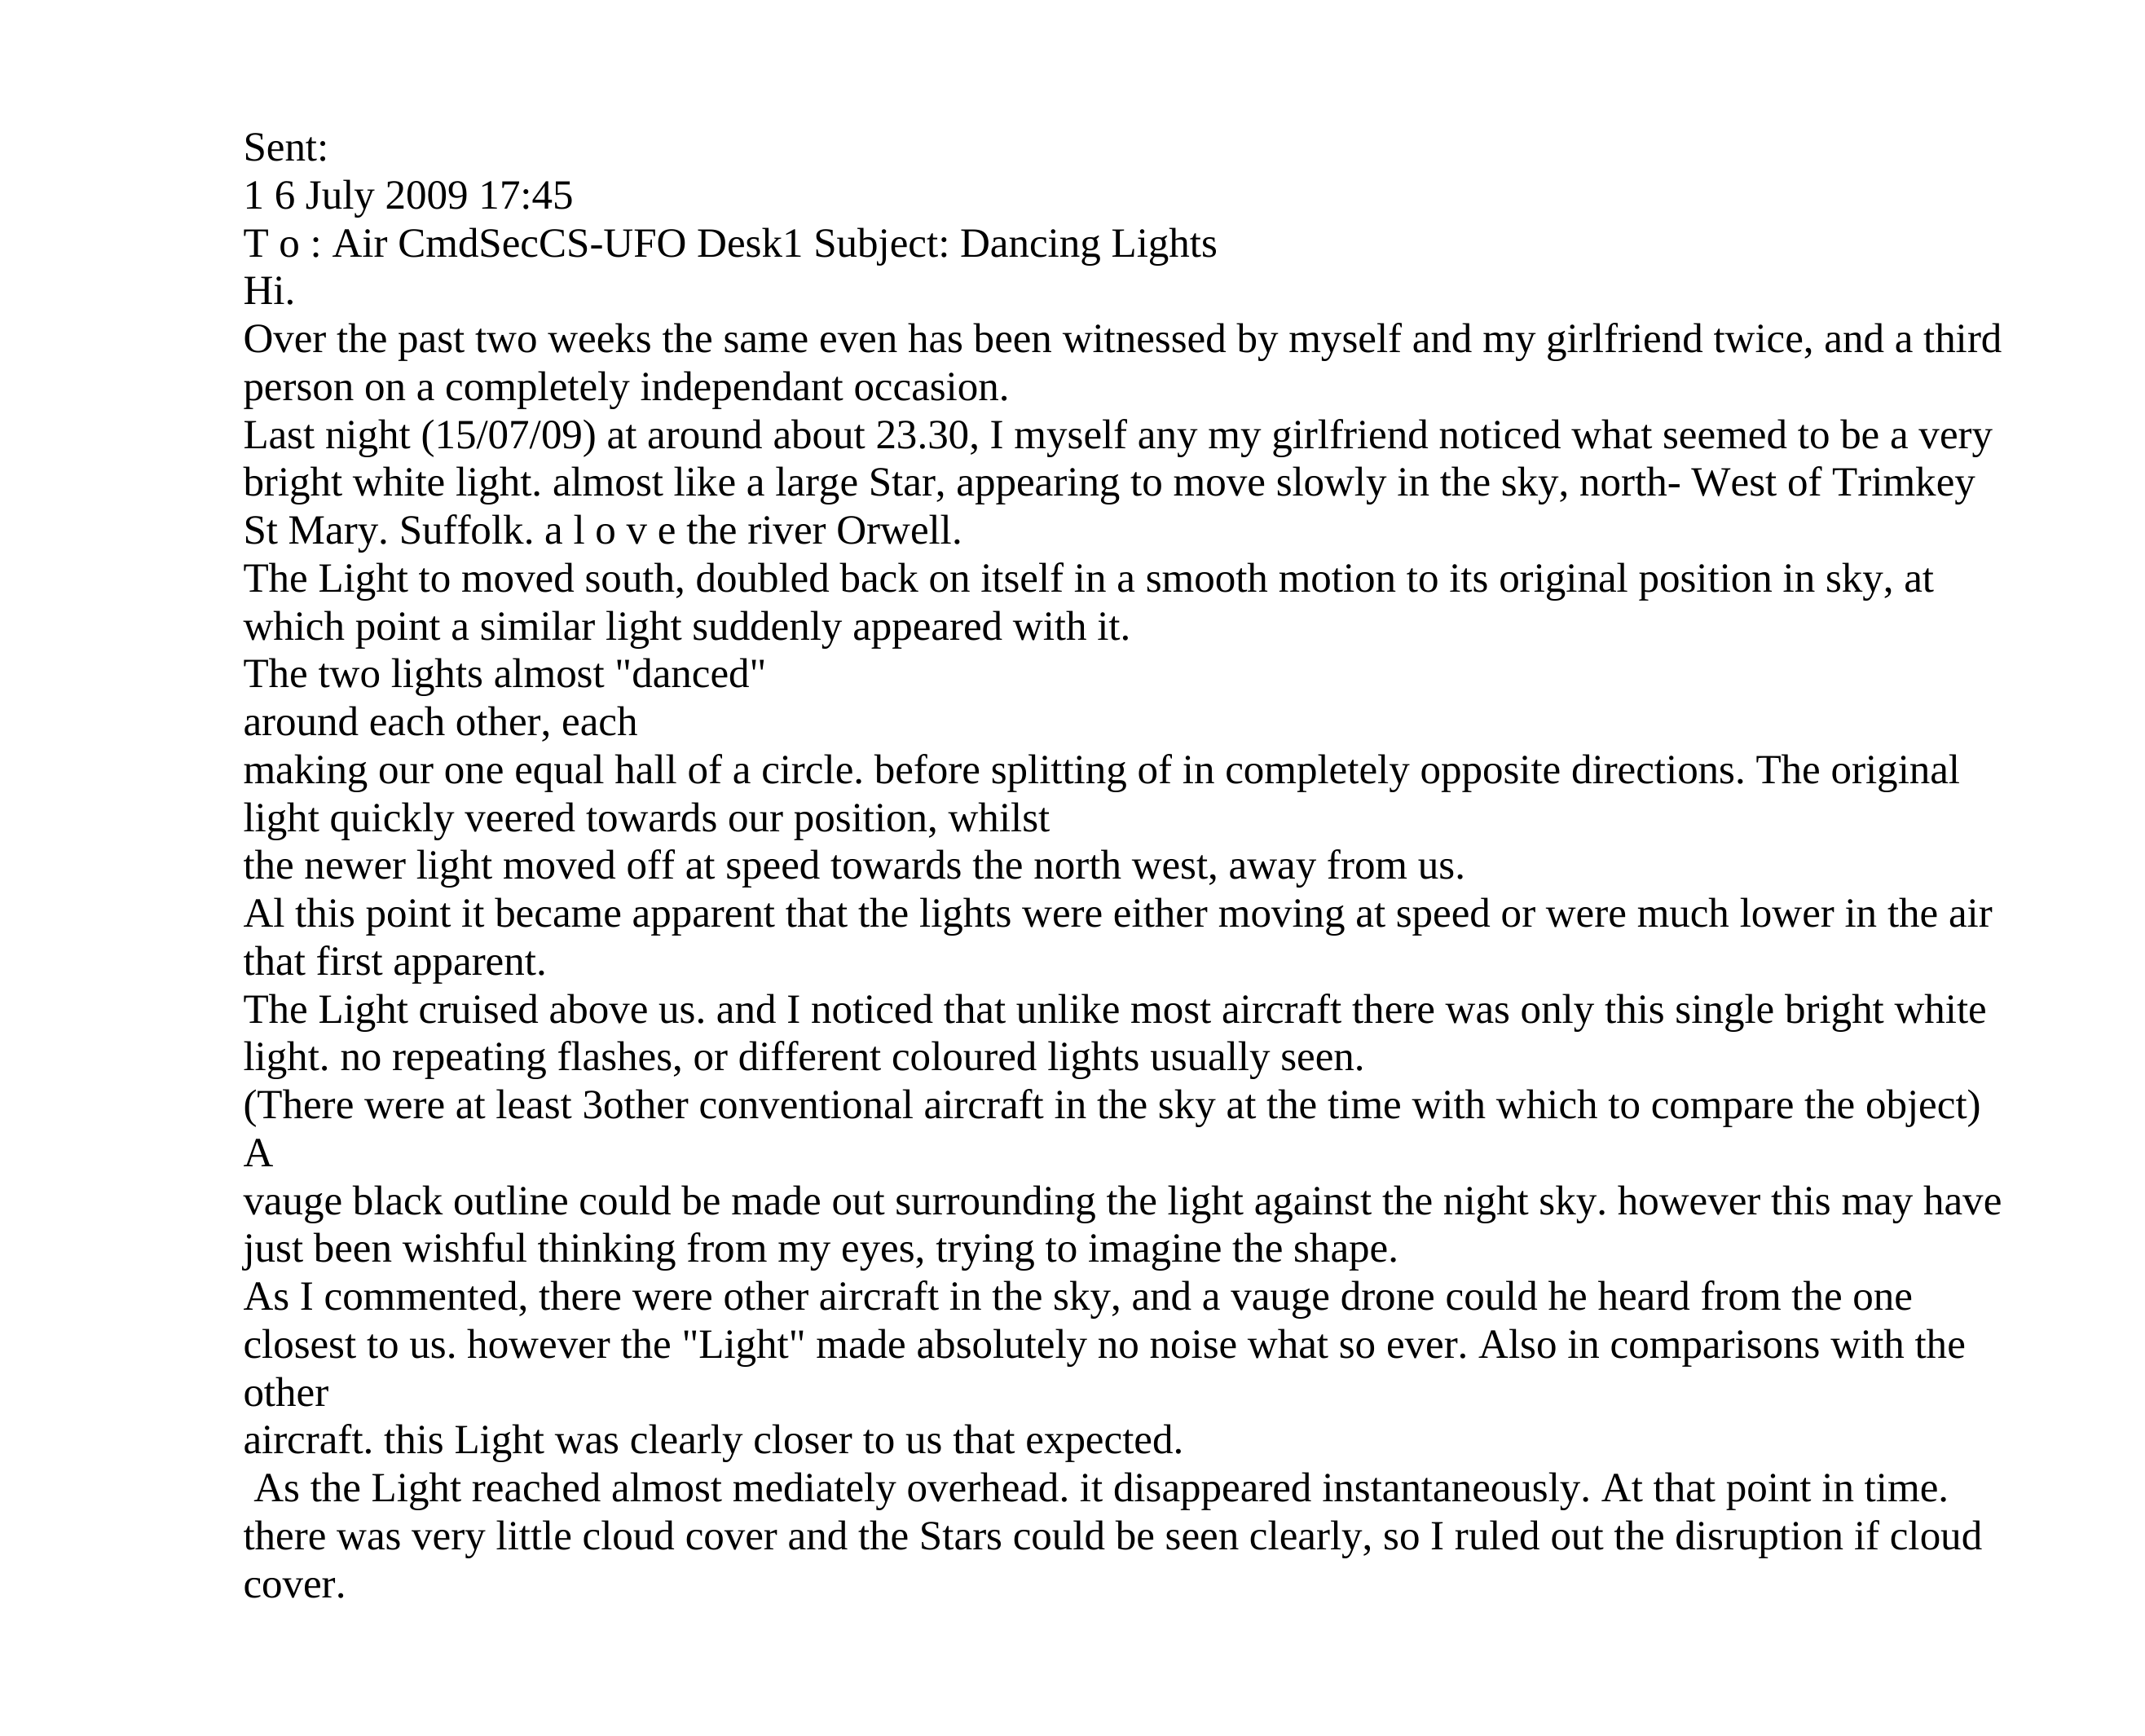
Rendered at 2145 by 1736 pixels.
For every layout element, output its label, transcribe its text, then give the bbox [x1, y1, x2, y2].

text Al this point it became apparent that the lights were either moving at speed or were much lower in the air that first apparent. [243, 888, 2022, 984]
text As I commented, there were other aircraft in the sky, and a vauge drone could he heard from the one closest to us. however the "Light" made absolutely no noise what so ever. Also in comparisons with the other [243, 1271, 2022, 1415]
text (There were at least 3other conventional aircraft in the sky at the time with which to compare the object) A [243, 1080, 2022, 1175]
text aircraft. this Light was clearly closer to us that expected. [243, 1415, 2022, 1463]
text The Light to moved south, doubled back on itself in a smooth motion to its original position in sky, at which point a similar light suddenly appeared with it. [243, 553, 2022, 649]
text As the Light reached almost mediately overhead. it disappeared instantaneously. At that point in time. there was very little cloud cover and the Stars could be seen clearly, so I ruled out the disruption if cloud cover. [243, 1463, 2022, 1606]
text Over the past two weeks the same even has been witnessed by myself and my girlfriend twice, and a third person on a completely independant occasion. [243, 314, 2022, 409]
text 1 6 July 2009 17:45 [243, 170, 2022, 218]
text vauge black outline could be made out surrounding the light against the night sky. however this may have just been wishful thinking from my eyes, trying to imagine the shape. [243, 1175, 2022, 1271]
text making our one equal hall of a circle. before splitting of in completely opposite directions. The original light quickly veered towards our position, whilst [243, 745, 2022, 840]
text T o : Air CmdSecCS-UFO Desk1 Subject: Dancing Lights [243, 218, 2022, 266]
text Last night (15/07/09) at around about 23.30, I myself any my girlfriend noticed what seemed to be a very [243, 409, 2022, 457]
text Sent: [243, 122, 2022, 170]
text Hi. [243, 266, 2022, 314]
text around each other, each [243, 697, 2022, 745]
text The two lights almost "danced" [243, 649, 2022, 697]
text The Light cruised above us. and I noticed that unlike most aircraft there was only this single bright white [243, 984, 2022, 1032]
text the newer light moved off at speed towards the north west, away from us. [243, 840, 2022, 888]
text light. no repeating flashes, or different coloured lights usually seen. [243, 1032, 2022, 1080]
text bright white light. almost like a large Star, appearing to move slowly in the sky, north- West of Trimkey St Mary. Suffolk. a l o v e the river Orwell. [243, 457, 2022, 553]
